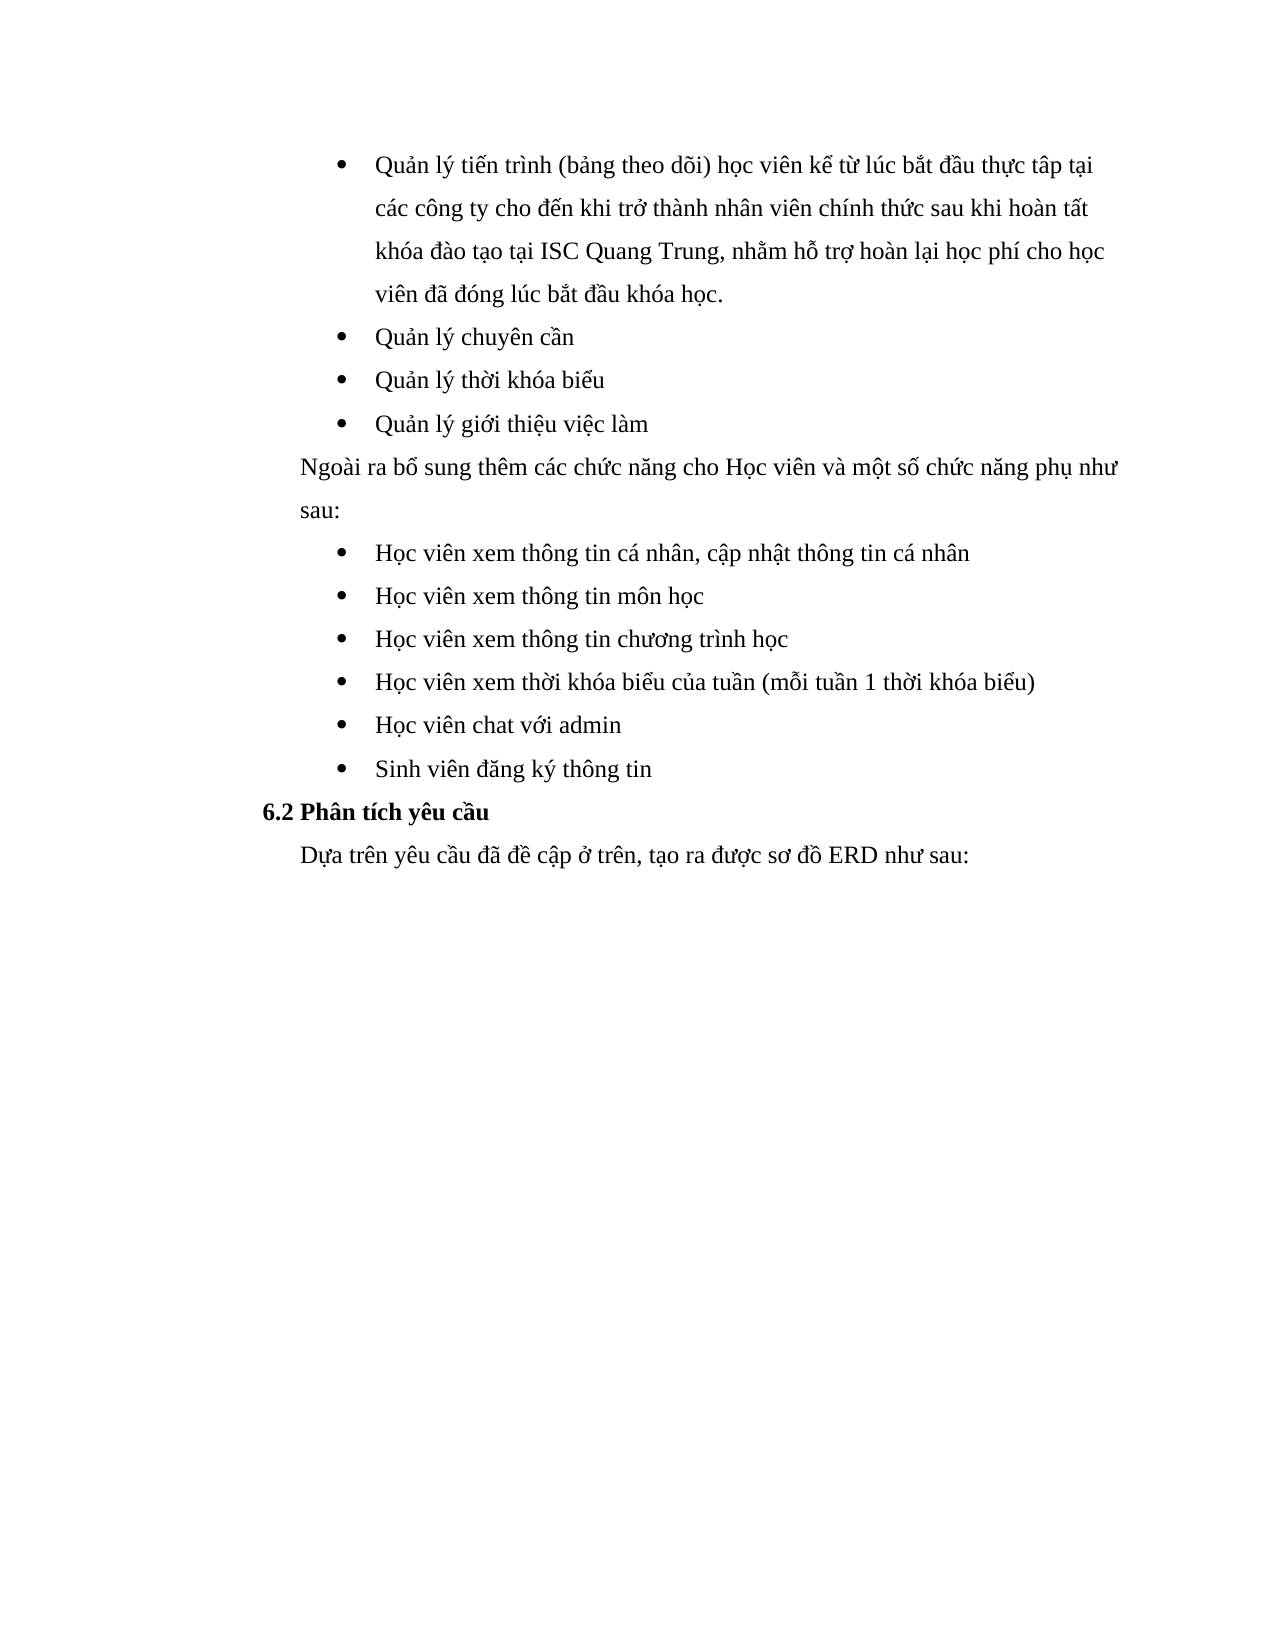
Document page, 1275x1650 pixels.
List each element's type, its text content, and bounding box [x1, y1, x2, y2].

list Học viên xem thời khóa biểu của tuần (mỗi tuần 1 thời khóa biểu) [337, 667, 1125, 696]
list Học viên chat với admin [337, 711, 1125, 739]
list Quản lý giới thiệu việc làm [337, 409, 1125, 437]
list Quản lý thời khóa biểu [337, 366, 1125, 394]
list Học viên xem thông tin chương trình học [337, 624, 1125, 653]
list Ngoài ra bổ sung thêm các chức năng cho Học viên và một số chức năng phụ như sau: [300, 452, 1125, 524]
list Sinh viên đăng ký thông tin [337, 754, 1125, 782]
list Học viên xem thông tin cá nhân, cập nhật thông tin cá nhân [337, 538, 1125, 567]
list Phân tích yêu cầu [262, 797, 1125, 826]
list Quản lý tiến trình (bảng theo dõi) học viên kể từ lúc bắt đầu thực tâp tại các công ty cho đến khi trở thành nhân viên chính thức sau khi hoàn tất khóa đào tạo tại ISC Quang Trung, nhằm hỗ trợ hoàn lại học phí cho học viên đã đóng lúc bắt đầu khóa học. [337, 150, 1125, 308]
list Dựa trên yêu cầu đã đề cập ở trên, tạo ra được sơ đồ ERD như sau: [300, 840, 1125, 869]
list Học viên xem thông tin môn học [337, 581, 1125, 610]
list Quản lý chuyên cần [337, 322, 1125, 351]
